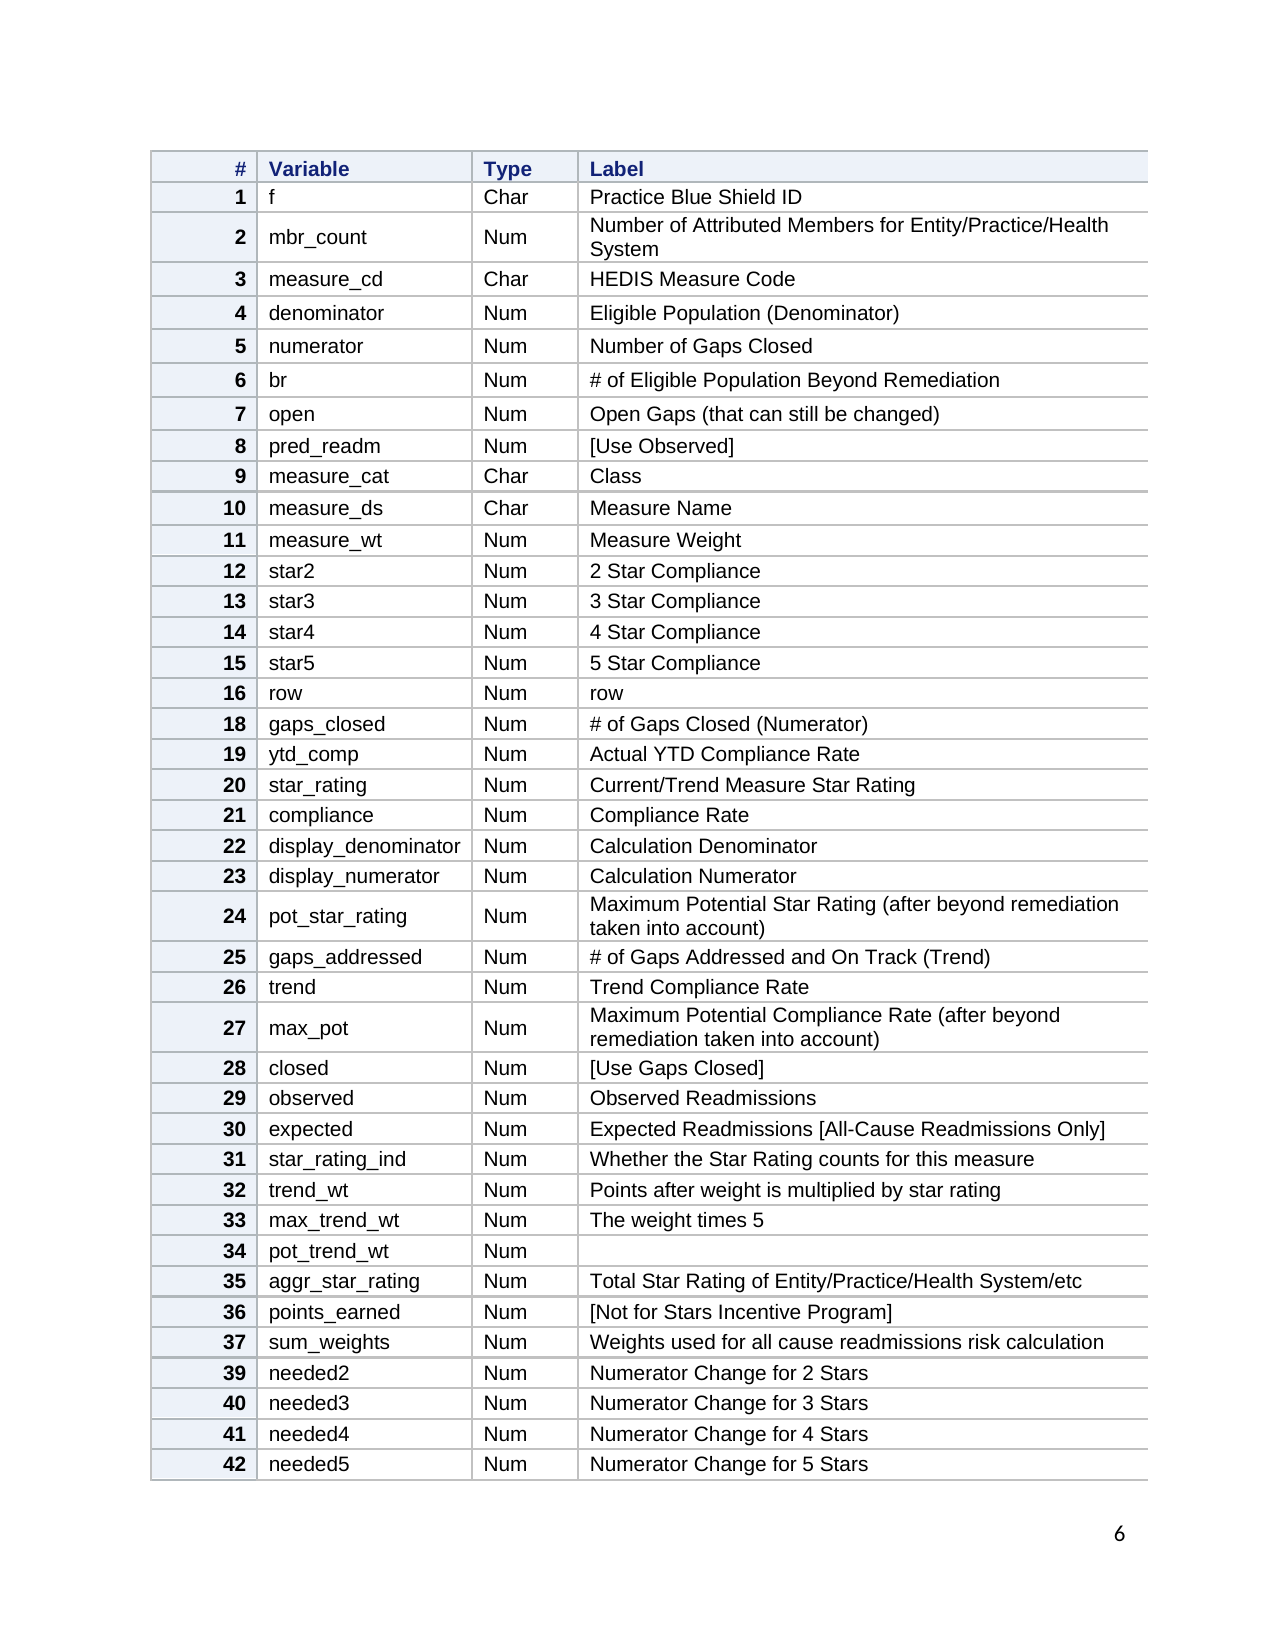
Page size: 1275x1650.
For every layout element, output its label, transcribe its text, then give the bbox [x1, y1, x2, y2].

table_cell closed [258, 1053, 471, 1082]
table_cell Num [473, 1359, 577, 1387]
table_cell 26 [152, 973, 256, 1001]
table_cell Num [473, 1450, 577, 1478]
table_cell 34 [152, 1236, 256, 1265]
table_cell Num [473, 364, 577, 396]
table_cell 25 [152, 942, 256, 971]
table_cell row [579, 679, 1148, 707]
table_cell 8 [152, 431, 256, 460]
table_cell max_trend_wt [258, 1206, 471, 1234]
table_cell observed [258, 1084, 471, 1112]
table_cell f [258, 183, 471, 211]
table_cell Numerator Change for 2 Stars [579, 1359, 1148, 1387]
table_cell Num [473, 862, 577, 890]
table_cell row [258, 679, 471, 707]
table_cell star_rating_ind [258, 1145, 471, 1173]
table_cell Num [473, 679, 577, 707]
table_cell Actual YTD Compliance Rate [579, 740, 1148, 768]
table_cell Num [473, 1420, 577, 1448]
table_cell Num [473, 1236, 577, 1265]
table_cell Num [473, 942, 577, 971]
table_cell 7 [152, 398, 256, 429]
table_cell Num [473, 740, 577, 768]
table_cell 4 [152, 297, 256, 328]
table_cell 40 [152, 1389, 256, 1417]
table_cell Num [473, 330, 577, 362]
table_cell Num [473, 618, 577, 646]
table_cell Variable [258, 152, 471, 181]
table_cell star3 [258, 587, 471, 616]
table_cell Numerator Change for 5 Stars [579, 1450, 1148, 1478]
table_cell needed5 [258, 1450, 471, 1478]
table_cell 19 [152, 740, 256, 768]
table_cell aggr_star_rating [258, 1267, 471, 1295]
table_cell Num [473, 770, 577, 799]
table_cell Type [473, 152, 577, 181]
table_cell 32 [152, 1175, 256, 1204]
table_cell Num [473, 1328, 577, 1356]
table_cell star2 [258, 557, 471, 585]
table_cell 14 [152, 618, 256, 646]
table_cell numerator [258, 330, 471, 362]
table_cell Num [473, 801, 577, 829]
table_cell Class [579, 462, 1148, 490]
table_cell Measure Name [579, 493, 1148, 524]
table_cell Num [473, 587, 577, 616]
table_cell 37 [152, 1328, 256, 1356]
table_cell Weights used for all cause readmissions risk calculation [579, 1328, 1148, 1356]
table_cell br [258, 364, 471, 396]
table_cell Num [473, 648, 577, 677]
table_cell 33 [152, 1206, 256, 1234]
table_cell measure_cd [258, 263, 471, 295]
table_cell Open Gaps (that can still be changed) [579, 398, 1148, 429]
table_cell 6 [152, 364, 256, 396]
table_cell 31 [152, 1145, 256, 1173]
table_cell Num [473, 557, 577, 585]
table_cell 27 [152, 1003, 256, 1051]
table_cell display_numerator [258, 862, 471, 890]
table_cell 2 Star Compliance [579, 557, 1148, 585]
table_cell sum_weights [258, 1328, 471, 1356]
table_cell 24 [152, 892, 256, 940]
table_cell Num [473, 213, 577, 261]
table_cell Char [473, 493, 577, 524]
table_cell Trend Compliance Rate [579, 973, 1148, 1001]
table_cell mbr_count [258, 213, 471, 261]
table_cell Num [473, 892, 577, 940]
table_cell measure_cat [258, 462, 471, 490]
table_cell 20 [152, 770, 256, 799]
table_cell needed3 [258, 1389, 471, 1417]
table_cell Num [473, 1206, 577, 1234]
table_cell Whether the Star Rating counts for this measure [579, 1145, 1148, 1173]
table_cell 39 [152, 1359, 256, 1387]
table_cell 22 [152, 831, 256, 860]
table_cell star_rating [258, 770, 471, 799]
table_cell [Not for Stars Incentive Program] [579, 1298, 1148, 1326]
table_cell 10 [152, 493, 256, 524]
table_cell Char [473, 462, 577, 490]
table_cell Expected Readmissions [All-Cause Readmissions Only] [579, 1114, 1148, 1143]
table_cell Numerator Change for 4 Stars [579, 1420, 1148, 1448]
table_cell # [152, 152, 256, 181]
table_cell 4 Star Compliance [579, 618, 1148, 646]
table_cell Maximum Potential Compliance Rate (after beyond remediation taken into account) [579, 1003, 1148, 1051]
table_cell 36 [152, 1298, 256, 1326]
table_cell Num [473, 398, 577, 429]
table_cell 12 [152, 557, 256, 585]
table_cell pot_star_rating [258, 892, 471, 940]
table_cell gaps_closed [258, 709, 471, 738]
table_cell 18 [152, 709, 256, 738]
table_cell 41 [152, 1420, 256, 1448]
table_cell Num [473, 1003, 577, 1051]
table_cell Calculation Numerator [579, 862, 1148, 890]
table_cell measure_wt [258, 526, 471, 554]
table_cell Num [473, 526, 577, 554]
table_cell Num [473, 1053, 577, 1082]
table_cell Calculation Denominator [579, 831, 1148, 860]
table_cell compliance [258, 801, 471, 829]
table_cell [579, 1236, 1148, 1265]
table_cell Practice Blue Shield ID [579, 183, 1148, 211]
table_cell needed2 [258, 1359, 471, 1387]
table_cell star4 [258, 618, 471, 646]
table_cell needed4 [258, 1420, 471, 1448]
table_cell 42 [152, 1450, 256, 1478]
table_cell 2 [152, 213, 256, 261]
table_cell open [258, 398, 471, 429]
table_cell Number of Attributed Members for Entity/Practice/Health System [579, 213, 1148, 261]
table_cell Num [473, 1145, 577, 1173]
table_cell 9 [152, 462, 256, 490]
table_cell gaps_addressed [258, 942, 471, 971]
table_cell HEDIS Measure Code [579, 263, 1148, 295]
table_cell points_earned [258, 1298, 471, 1326]
table_cell Label [579, 152, 1148, 181]
table_cell max_pot [258, 1003, 471, 1051]
table_cell Num [473, 1114, 577, 1143]
table_cell Total Star Rating of Entity/Practice/Health System/etc [579, 1267, 1148, 1295]
table_cell The weight times 5 [579, 1206, 1148, 1234]
table_cell Num [473, 973, 577, 1001]
table_cell expected [258, 1114, 471, 1143]
table_cell 35 [152, 1267, 256, 1295]
table_cell Char [473, 183, 577, 211]
table_cell Compliance Rate [579, 801, 1148, 829]
table_cell ytd_comp [258, 740, 471, 768]
table_cell Measure Weight [579, 526, 1148, 554]
table_cell 1 [152, 183, 256, 211]
table_cell Num [473, 1267, 577, 1295]
table_cell [Use Gaps Closed] [579, 1053, 1148, 1082]
table_cell Maximum Potential Star Rating (after beyond remediation taken into account) [579, 892, 1148, 940]
table_cell 21 [152, 801, 256, 829]
table_cell star5 [258, 648, 471, 677]
table_cell Points after weight is multiplied by star rating [579, 1175, 1148, 1204]
table_cell # of Gaps Addressed and On Track (Trend) [579, 942, 1148, 971]
table_cell Num [473, 1084, 577, 1112]
table_cell 5 Star Compliance [579, 648, 1148, 677]
table_cell Eligible Population (Denominator) [579, 297, 1148, 328]
table_cell Number of Gaps Closed [579, 330, 1148, 362]
table_cell 15 [152, 648, 256, 677]
table_cell display_denominator [258, 831, 471, 860]
table_cell # of Eligible Population Beyond Remediation [579, 364, 1148, 396]
table_cell 3 [152, 263, 256, 295]
table_cell pot_trend_wt [258, 1236, 471, 1265]
table_cell Char [473, 263, 577, 295]
table_cell Num [473, 1389, 577, 1417]
table_cell Current/Trend Measure Star Rating [579, 770, 1148, 799]
table_cell 5 [152, 330, 256, 362]
table_cell Num [473, 1298, 577, 1326]
table_cell 16 [152, 679, 256, 707]
table_cell Numerator Change for 3 Stars [579, 1389, 1148, 1417]
table_cell measure_ds [258, 493, 471, 524]
table_cell trend [258, 973, 471, 1001]
table_cell Num [473, 709, 577, 738]
table_cell Num [473, 831, 577, 860]
table_cell [Use Observed] [579, 431, 1148, 460]
table_cell Num [473, 297, 577, 328]
table_cell 13 [152, 587, 256, 616]
table_cell 23 [152, 862, 256, 890]
table_cell trend_wt [258, 1175, 471, 1204]
table_cell pred_readm [258, 431, 471, 460]
table_cell 29 [152, 1084, 256, 1112]
table_cell 3 Star Compliance [579, 587, 1148, 616]
table_cell 28 [152, 1053, 256, 1082]
table_cell 30 [152, 1114, 256, 1143]
table_cell Num [473, 431, 577, 460]
table_cell denominator [258, 297, 471, 328]
table_cell # of Gaps Closed (Numerator) [579, 709, 1148, 738]
table_cell Num [473, 1175, 577, 1204]
table_cell Observed Readmissions [579, 1084, 1148, 1112]
table_cell 11 [152, 526, 256, 554]
